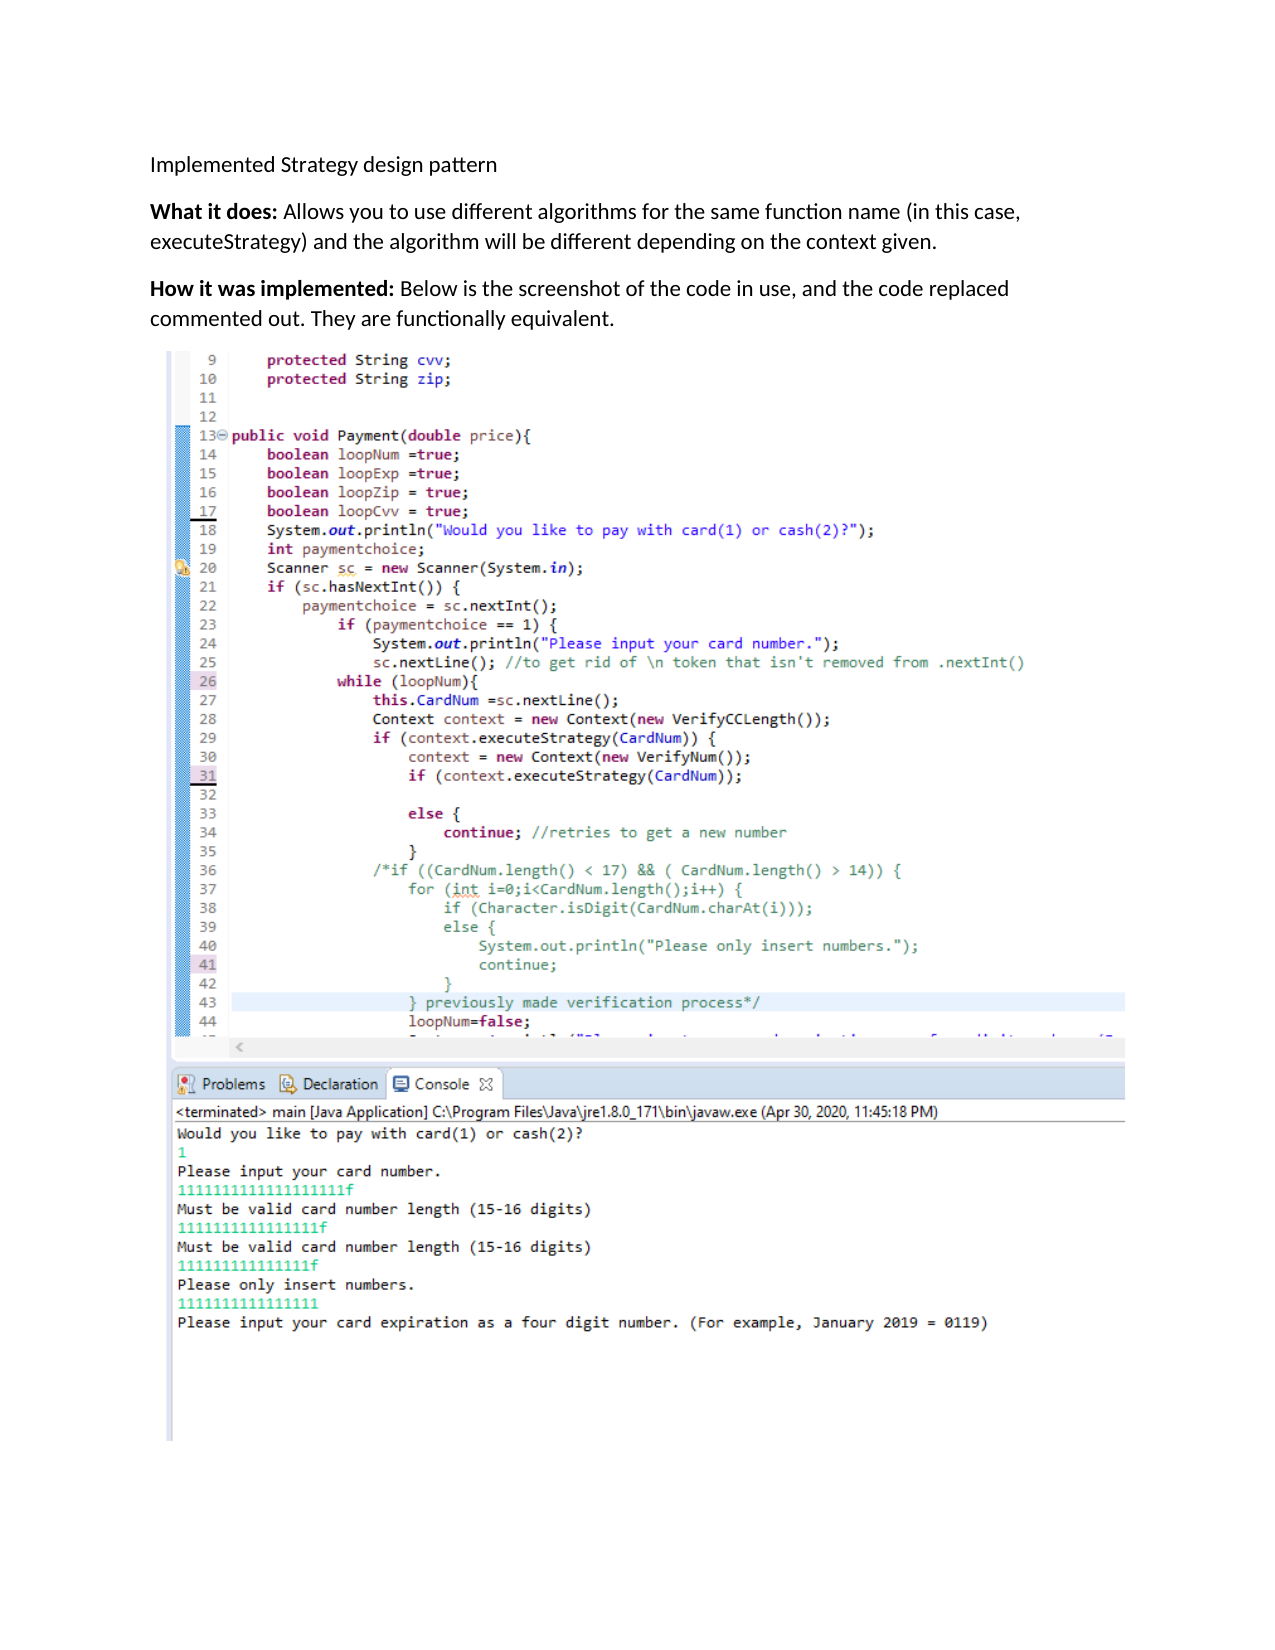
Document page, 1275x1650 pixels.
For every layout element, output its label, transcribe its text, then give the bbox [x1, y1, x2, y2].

text Implemented Strategy design pattern [150, 150, 1125, 178]
picture [150, 351, 1125, 1441]
text What it does: Allows you to use different algorithms for the same function name (in this case, executeStrategy) and the algorithm will be different depending on the context given. [150, 197, 1125, 255]
text How it was implemented: Below is the screenshot of the code in use, and the code replaced commented out. They are functionally equivalent. [150, 274, 1125, 332]
